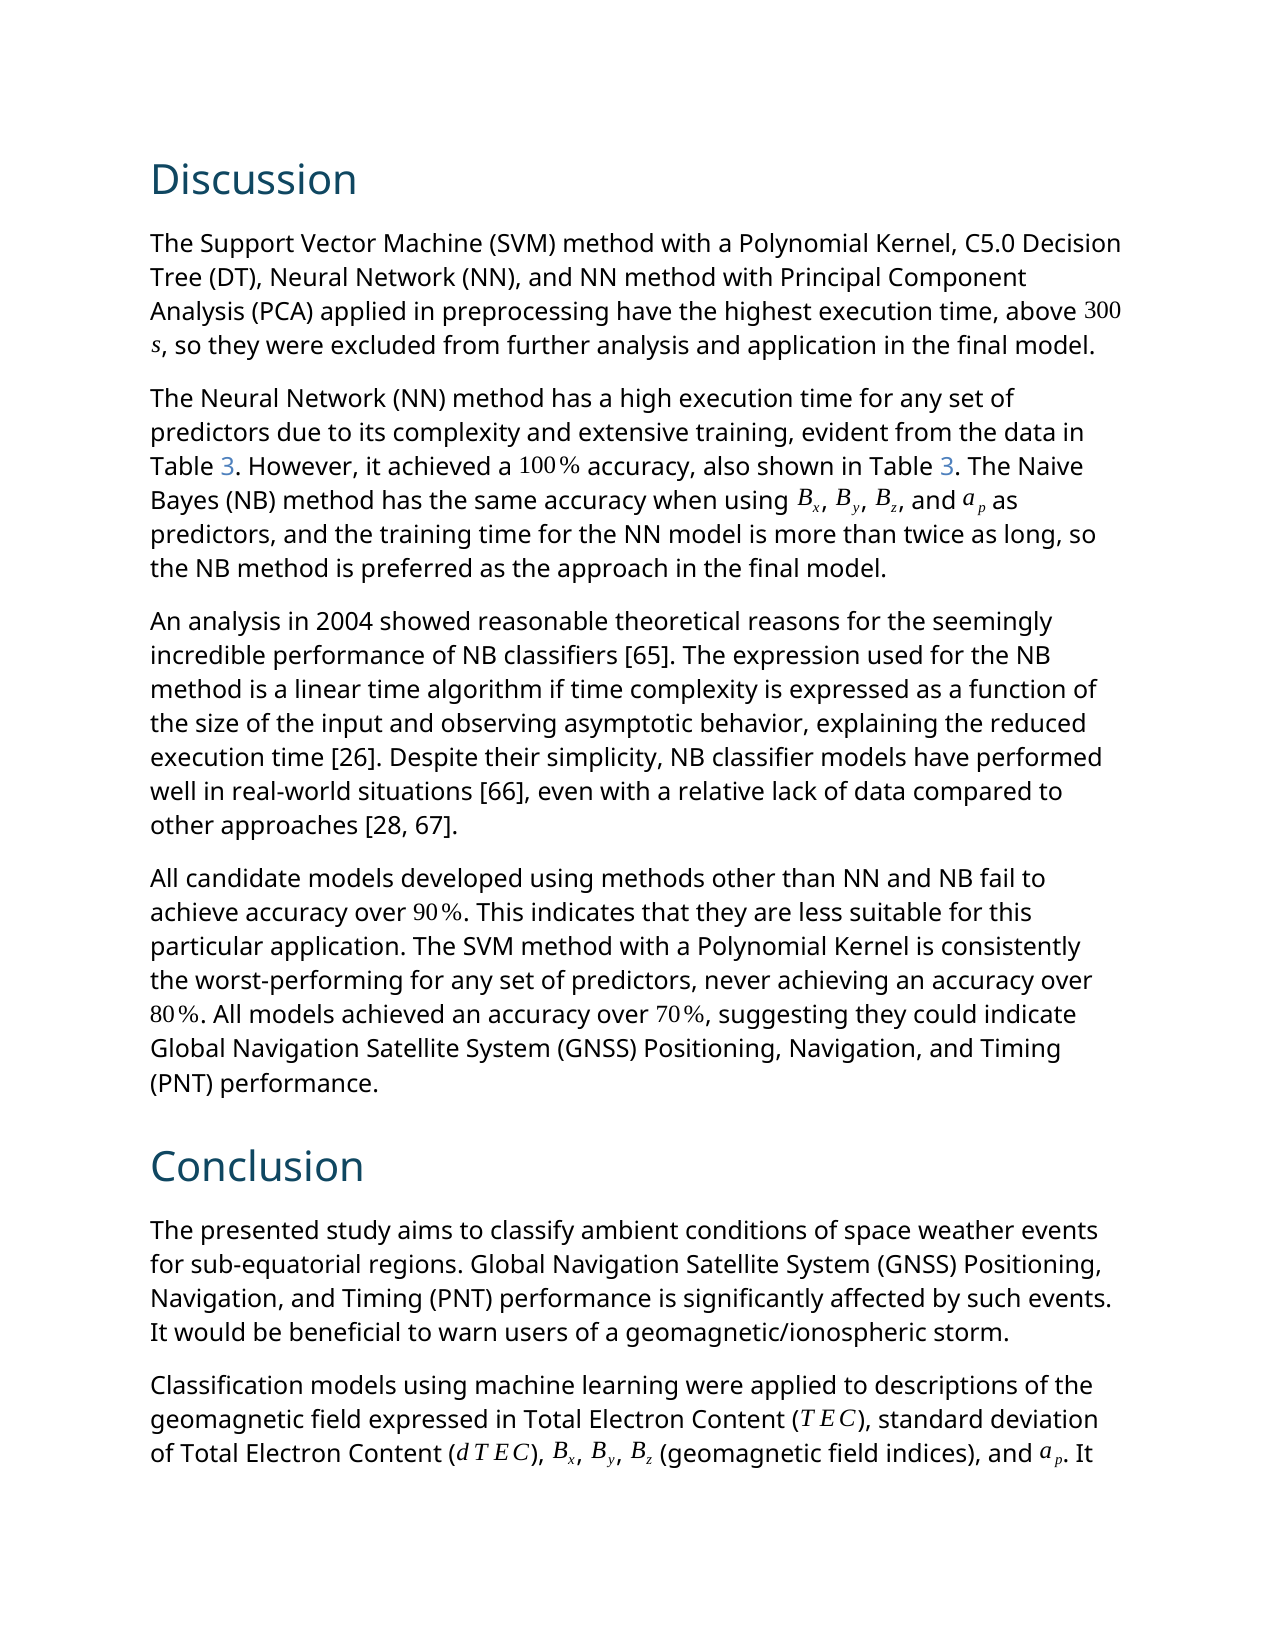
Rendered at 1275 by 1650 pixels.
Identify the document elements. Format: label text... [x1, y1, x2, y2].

text The Neural Network (NN) method has a high execution time for any set of predictors due to its complexity and extensive training, evident from the data in Table 3. However, it achieved a accuracy, also shown in Table 3. The Naive Bayes (NB) method has the same accuracy when using , , , and as predictors, and the training time for the NN model is more than twice as long, so the NB method is preferred as the approach in the final model. [150, 381, 1125, 585]
text The Support Vector Machine (SVM) method with a Polynomial Kernel, C5.0 Decision Tree (DT), Neural Network (NN), and NN method with Principal Component Analysis (PCA) applied in preprocessing have the highest execution time, above , so they were excluded from further analysis and application in the final model. [150, 226, 1125, 362]
text An analysis in 2004 showed reasonable theoretical reasons for the seemingly incredible performance of NB classifiers [65]. The expression used for the NB method is a linear time algorithm if time complexity is expressed as a function of the size of the input and observing asymptotic behavior, explaining the reduced execution time [26]. Despite their simplicity, NB classifier models have performed well in real-world situations [66], even with a relative lack of data compared to other approaches [28, 67]. [150, 604, 1125, 842]
subtitle Conclusion [150, 1137, 1125, 1193]
subtitle Discussion [150, 150, 1125, 207]
text All candidate models developed using methods other than NN and NB fail to achieve accuracy over . This indicates that they are less suitable for this particular application. The SVM method with a Polynomial Kernel is consistently the worst-performing for any set of predictors, never achieving an accuracy over . All models achieved an accuracy over , suggesting they could indicate Global Navigation Satellite System (GNSS) Positioning, Navigation, and Timing (PNT) performance. [150, 861, 1125, 1099]
